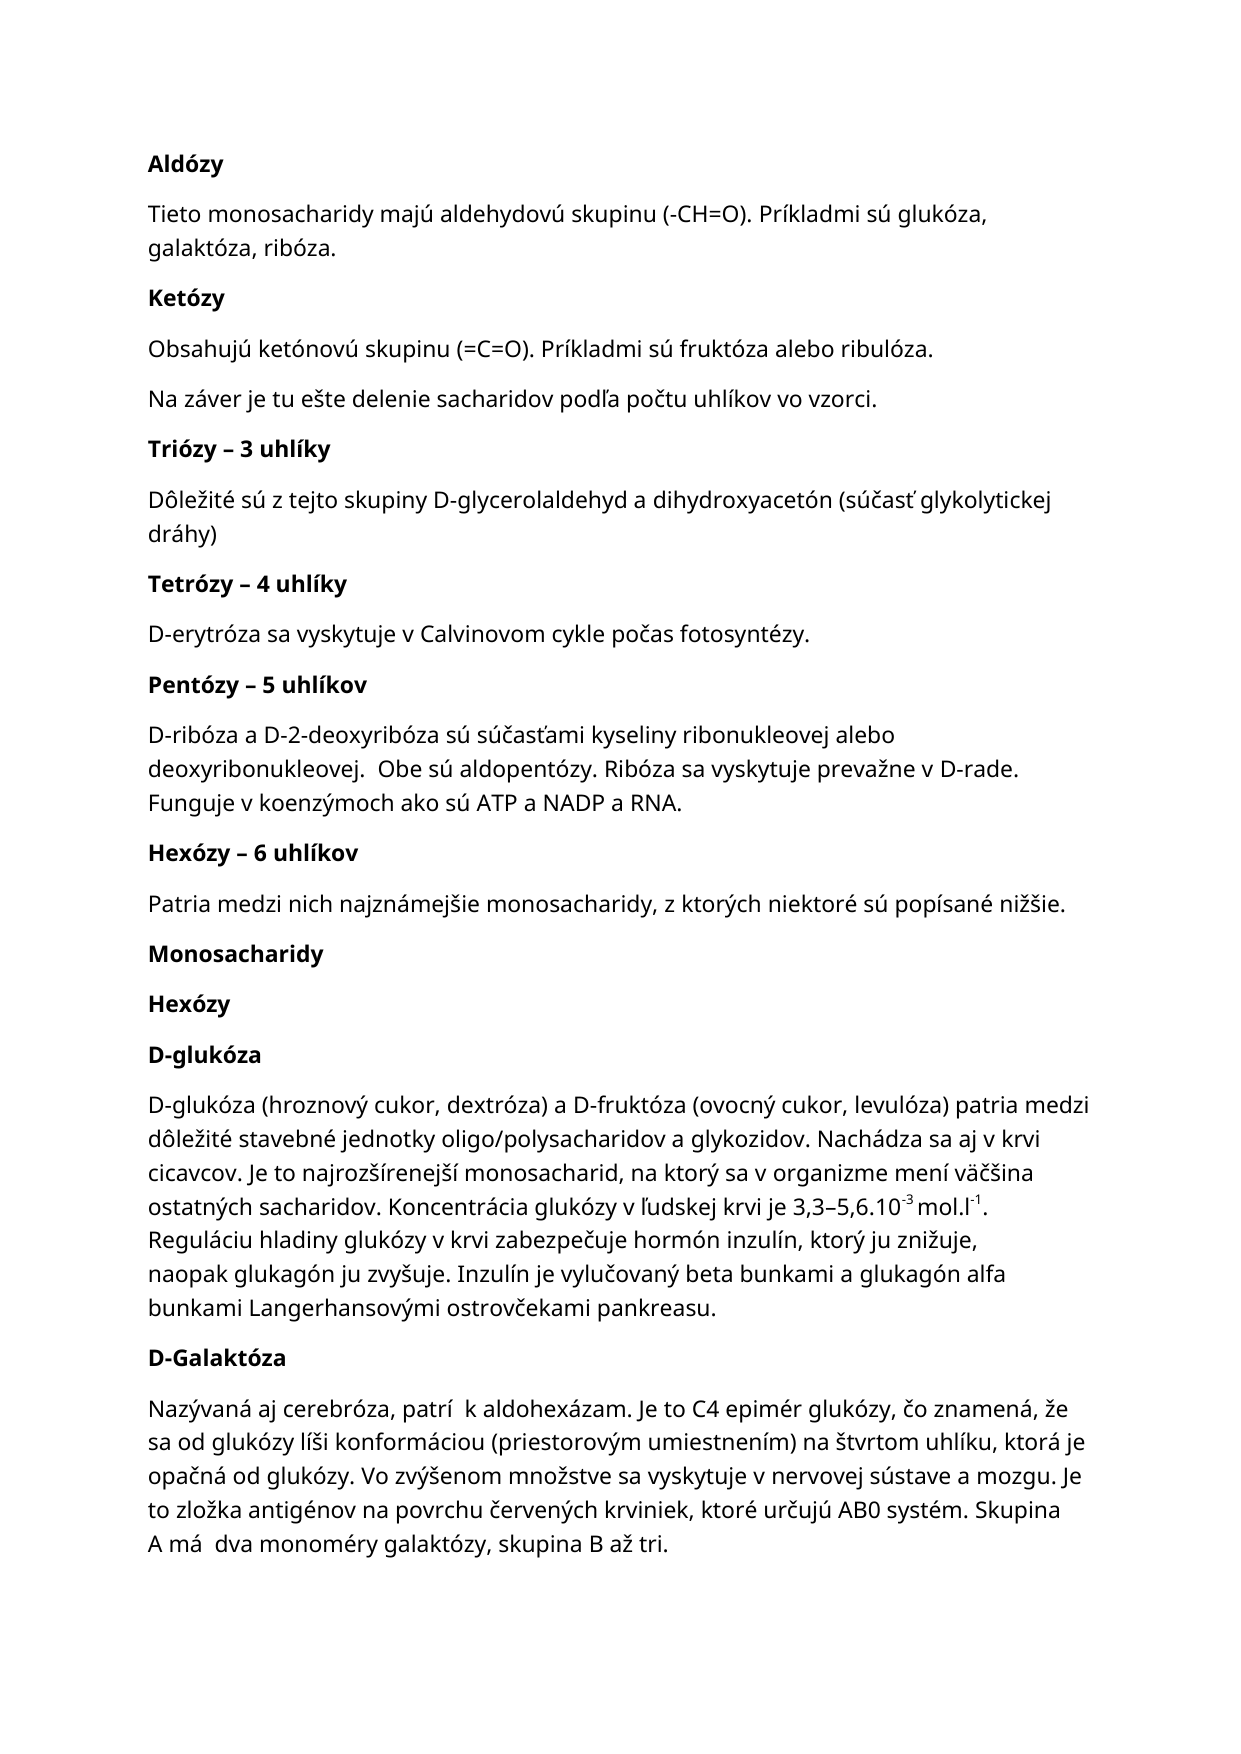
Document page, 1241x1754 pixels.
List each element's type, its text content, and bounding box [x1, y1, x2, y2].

text D-glukóza (hroznový cukor, dextróza) a D-fruktóza (ovocný cukor, levulóza) patria medzi dôležité stavebné jednotky oligo/polysacharidov a glykozidov. Nachádza sa aj v krvi cicavcov. Je to najrozšírenejší monosacharid, na ktorý sa v organizme mení väčšina ostatných sacharidov. Koncentrácia glukózy v ľudskej krvi je 3,3–5,6.10-3 mol.l-1. Reguláciu hladiny glukózy v krvi zabezpečuje hormón inzulín, ktorý ju znižuje, naopak glukagón ju zvyšuje. Inzulín je vylučovaný beta bunkami a glukagón alfa bunkami Langerhansovými ostrovčekami pankreasu. [148, 1089, 1093, 1323]
text Aldózy [148, 148, 1093, 179]
text Triózy – 3 uhlíky [148, 433, 1093, 465]
text Nazývaná aj cerebróza, patrí k aldohexázam. Je to C4 epimér glukózy, čo znamená, že sa od glukózy líši konformáciou (priestorovým umiestnením) na štvrtom uhlíku, ktorá je opačná od glukózy. Vo zvýšenom množstve sa vyskytuje v nervovej sústave a mozgu. Je to zložka antigénov na povrchu červených krviniek, ktoré určujú AB0 systém. Skupina A má dva monoméry galaktózy, skupina B až tri. [148, 1393, 1093, 1559]
text Ketózy [148, 282, 1093, 313]
text Monosacharidy [148, 938, 1093, 969]
text D-glukóza [148, 1039, 1093, 1070]
text Hexózy – 6 uhlíkov [148, 837, 1093, 868]
text Obsahujú ketónovú skupinu (=C=O). Príkladmi sú fruktóza alebo ribulóza. [148, 333, 1093, 364]
text Na záver je tu ešte delenie sacharidov podľa počtu uhlíkov vo vzorci. [148, 383, 1093, 414]
text Patria medzi nich najznámejšie monosacharidy, z ktorých niektoré sú popísané nižšie. [148, 888, 1093, 919]
text D-Galaktóza [148, 1342, 1093, 1373]
text Hexózy [148, 988, 1093, 1020]
text Tetrózy – 4 uhlíky [148, 568, 1093, 599]
text Dôležité sú z tejto skupiny D-glycerolaldehyd a dihydroxyacetón (súčasť glykolytickej dráhy) [148, 484, 1093, 549]
text Tieto monosacharidy majú aldehydovú skupinu (-CH=O). Príkladmi sú glukóza, galaktóza, ribóza. [148, 198, 1093, 263]
text D-ribóza a D-2-deoxyribóza sú súčasťami kyseliny ribonukleovej alebo deoxyribonukleovej. Obe sú aldopentózy. Ribóza sa vyskytuje prevažne v D-rade. Funguje v koenzýmoch ako sú ATP a NADP a RNA. [148, 719, 1093, 818]
text D-erytróza sa vyskytuje v Calvinovom cykle počas fotosyntézy. [148, 618, 1093, 650]
text Pentózy – 5 uhlíkov [148, 669, 1093, 700]
